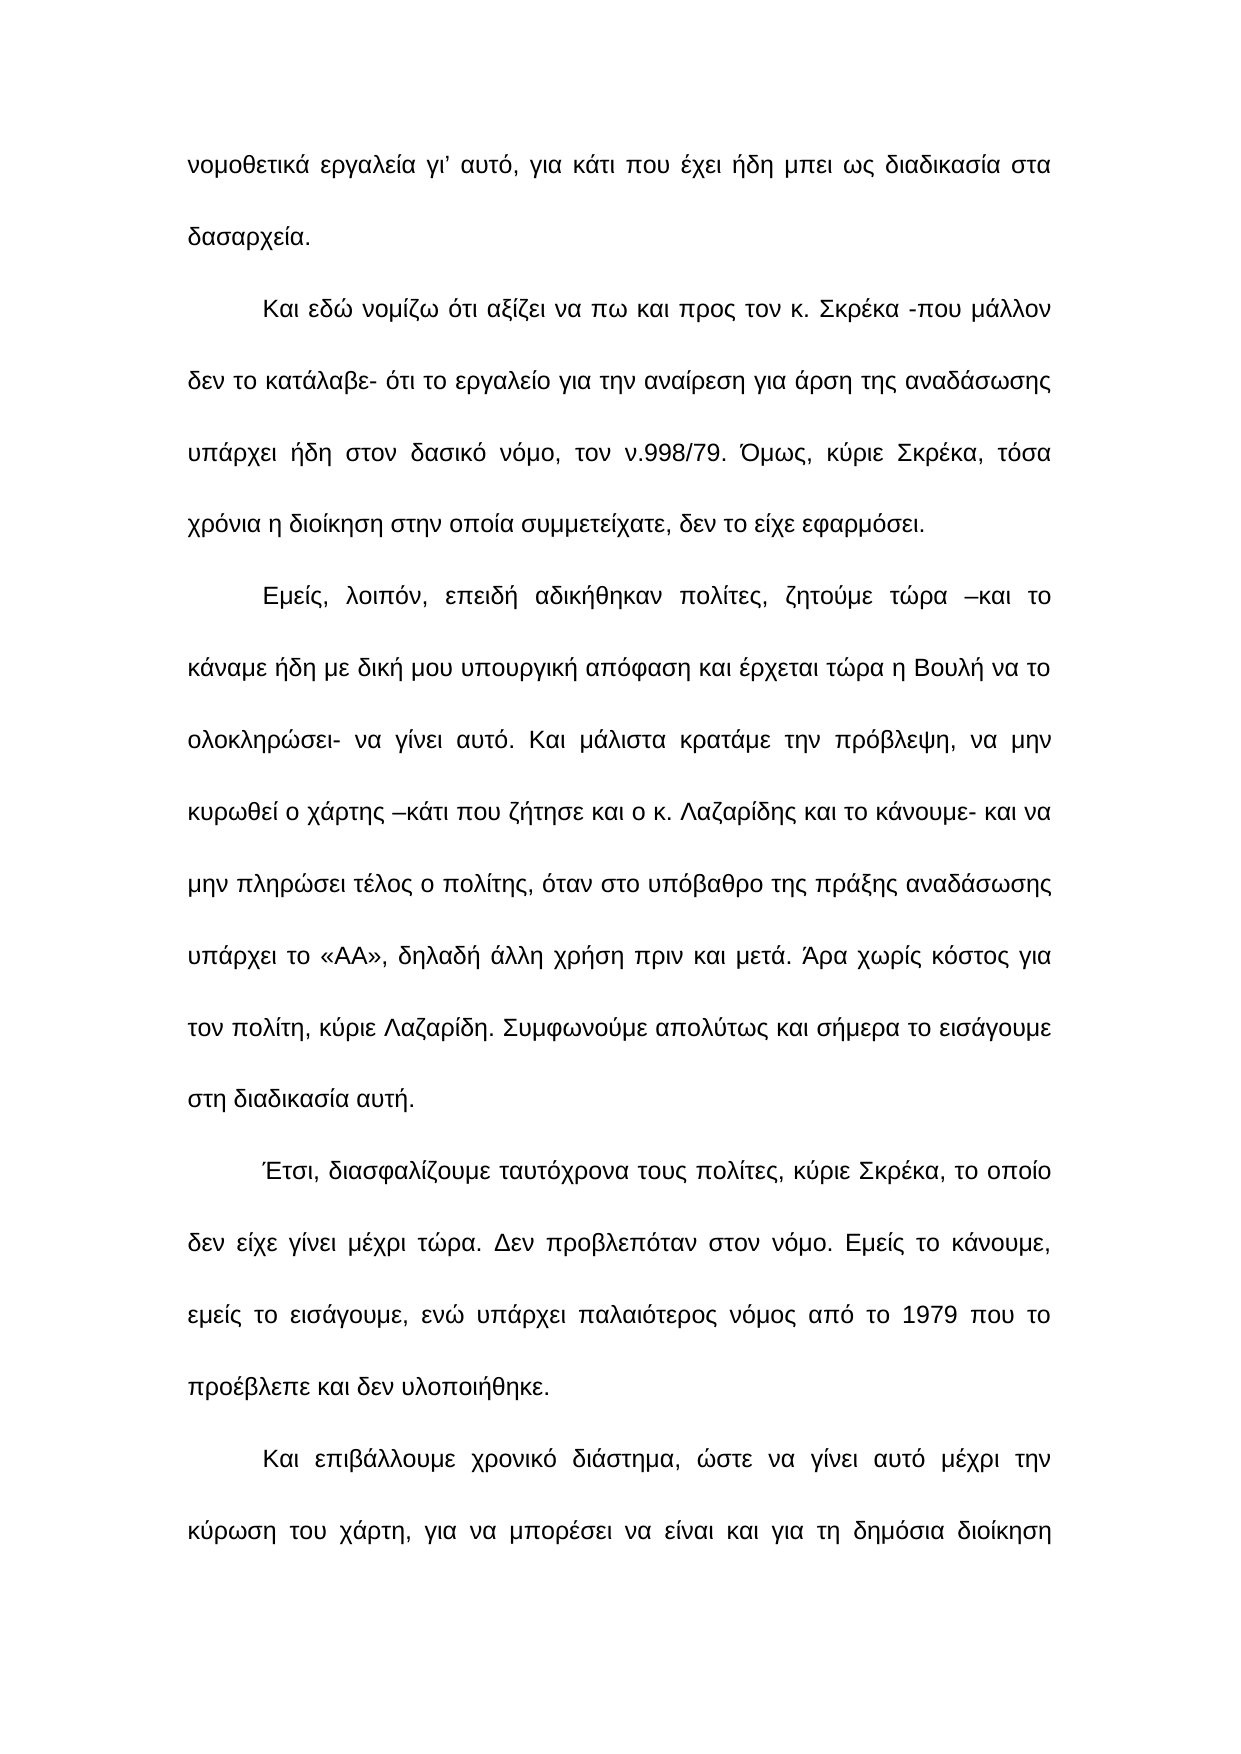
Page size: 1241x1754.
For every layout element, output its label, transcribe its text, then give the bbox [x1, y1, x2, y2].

text Και εδώ νομίζω ότι αξίζει να πω και προς τον κ. Σκρέκα -που μάλλον δεν το κατάλαβε- ότι το εργαλείο για την αναίρεση για άρση της αναδάσωσης υπάρχει ήδη στον δασικό νόμο, τον ν.998/79. Όμως, κύριε Σκρέκα, τόσα χρόνια η διοίκηση στην οποία συμμετείχατε, δεν το είχε εφαρμόσει. [187, 294, 1053, 538]
text Έτσι, διασφαλίζουμε ταυτόχρονα τους πολίτες, κύριε Σκρέκα, το οποίο δεν είχε γίνει μέχρι τώρα. Δεν προβλεπόταν στον νόμο. Εμείς το κάνουμε, εμείς το εισάγουμε, ενώ υπάρχει παλαιότερος νόμος από το 1979 που το προέβλεπε και δεν υλοποιήθηκε. [187, 1156, 1053, 1401]
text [187, 1444, 1053, 1544]
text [187, 150, 1053, 251]
text Εμείς, λοιπόν, επειδή αδικήθηκαν πολίτες, ζητούμε τώρα –και το κάναμε ήδη με δική μου υπουργική απόφαση και έρχεται τώρα η Βουλή να το ολοκληρώσει- να γίνει αυτό. Και μάλιστα κρατάμε την πρόβλεψη, να μην κυρωθεί ο χάρτης –κάτι που ζήτησε και ο κ. Λαζαρίδης και το κάνουμε- και να μην πληρώσει τέλος ο πολίτης, όταν στο υπόβαθρο της πράξης αναδάσωσης υπάρχει το «ΑΑ», δηλαδή άλλη χρήση πριν και μετά. Άρα χωρίς κόστος για τον πολίτη, κύριε Λαζαρίδη. Συμφωνούμε απολύτως και σήμερα το εισάγουμε στη διαδικασία αυτή. [187, 581, 1053, 1113]
